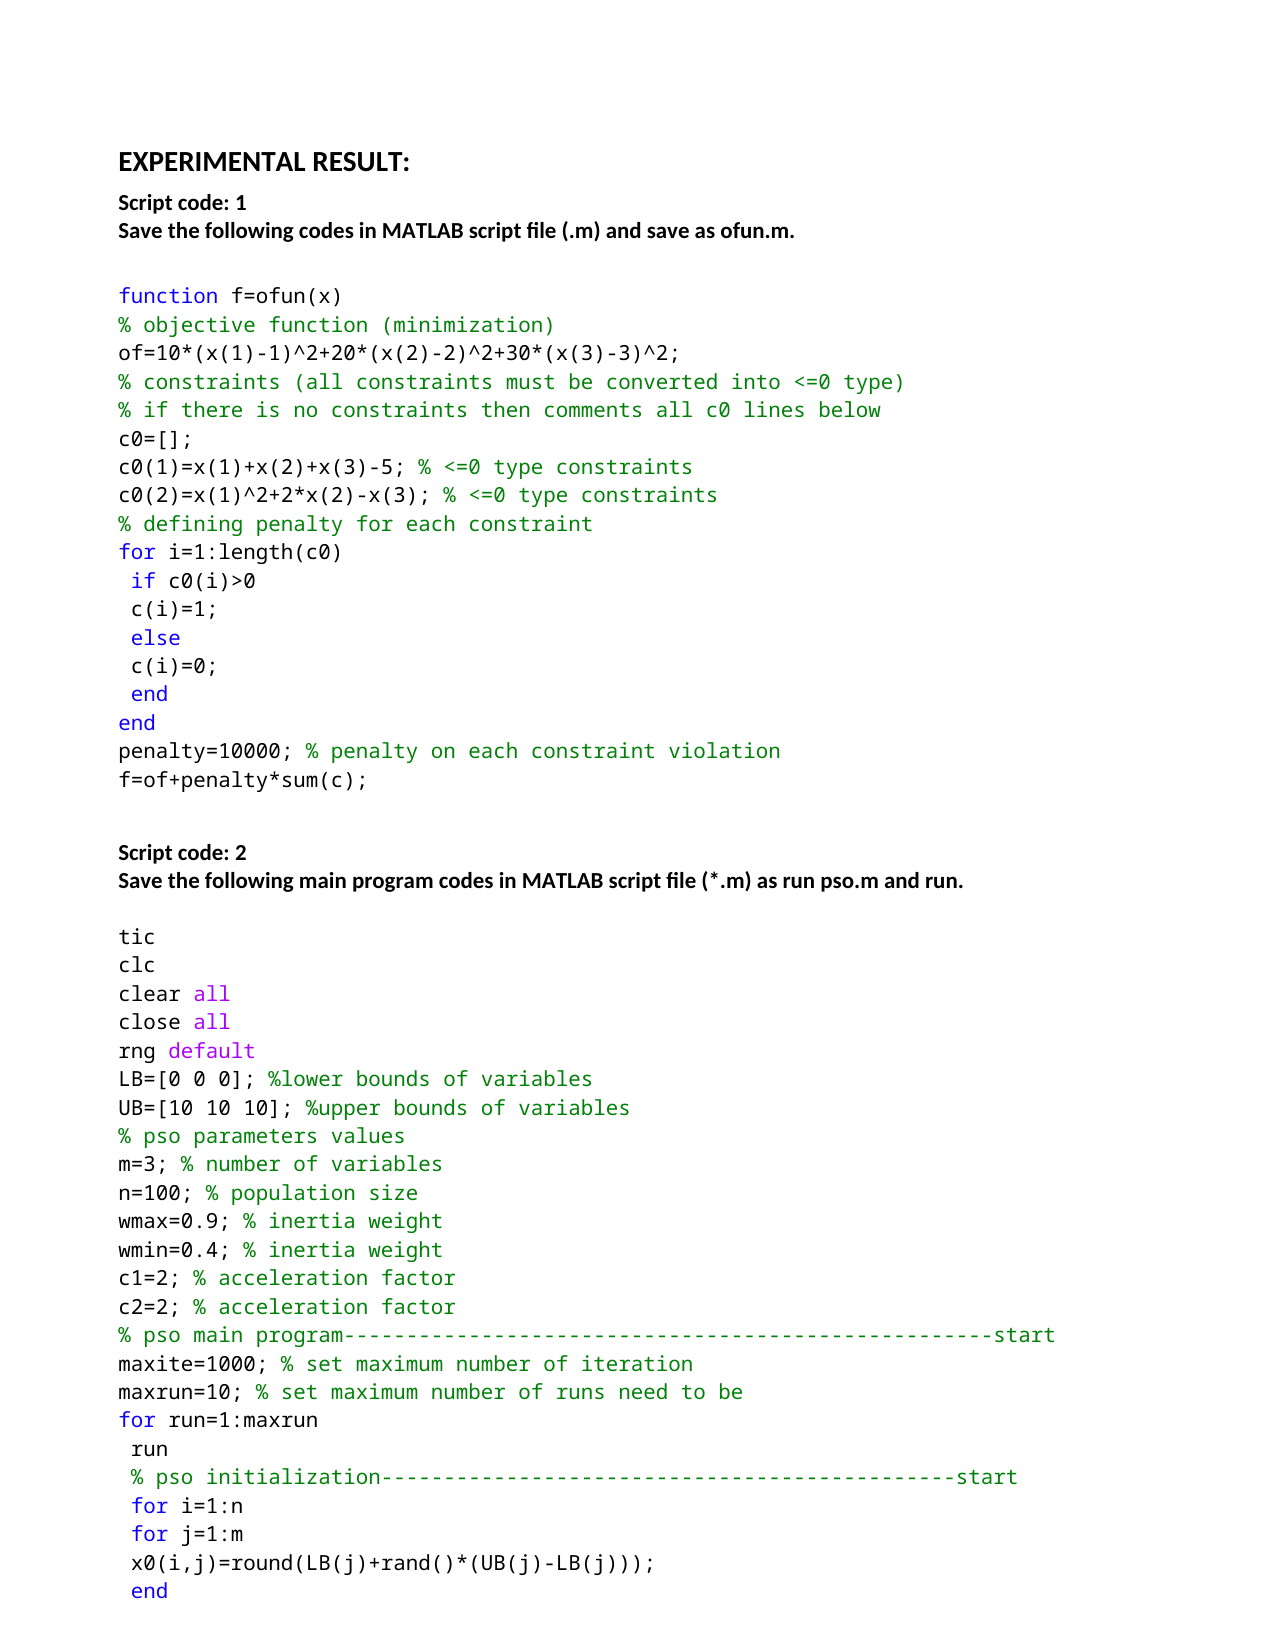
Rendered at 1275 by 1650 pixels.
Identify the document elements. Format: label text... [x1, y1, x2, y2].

text close all [118, 1007, 1181, 1036]
text wmax=0.9; % inertia weight [118, 1206, 1181, 1235]
text Script code: 2 [118, 838, 1181, 866]
text % constraints (all constraints must be converted into <=0 type) [118, 367, 1181, 395]
text tic [118, 922, 1181, 951]
text function f=ofun(x) [118, 281, 1181, 310]
text end [118, 708, 1181, 736]
text % pso main program----------------------------------------------------start [118, 1320, 1181, 1349]
text maxite=1000; % set maximum number of iteration [118, 1349, 1181, 1377]
text c(i)=1; [118, 594, 1181, 623]
text run [118, 1434, 1181, 1462]
text if c0(i)>0 [118, 566, 1181, 594]
text for j=1:m [118, 1519, 1181, 1548]
text else [118, 623, 1181, 651]
text end [118, 1576, 1181, 1604]
text Save the following codes in MATLAB script file (.m) and save as ofun.m. [118, 216, 1181, 244]
text for i=1:length(c0) [118, 537, 1181, 566]
text % pso initialization----------------------------------------------start [118, 1462, 1181, 1491]
text n=100; % population size [118, 1178, 1181, 1206]
text wmin=0.4; % inertia weight [118, 1235, 1181, 1263]
text clc [118, 951, 1181, 979]
text % pso parameters values [118, 1121, 1181, 1149]
text for run=1:maxrun [118, 1406, 1181, 1434]
text c0(2)=x(1)^2+2*x(2)-x(3); % <=0 type constraints [118, 481, 1181, 509]
text of=10*(x(1)-1)^2+20*(x(2)-2)^2+30*(x(3)-3)^2; [118, 338, 1181, 367]
text clear all [118, 979, 1181, 1007]
text maxrun=10; % set maximum number of runs need to be [118, 1377, 1181, 1406]
text % objective function (minimization) [118, 310, 1181, 338]
text % defining penalty for each constraint [118, 509, 1181, 537]
text for i=1:n [118, 1491, 1181, 1519]
text c2=2; % acceleration factor [118, 1292, 1181, 1320]
text m=3; % number of variables [118, 1149, 1181, 1178]
text c(i)=0; [118, 651, 1181, 679]
text penalty=10000; % penalty on each constraint violation [118, 736, 1181, 765]
text EXPERIMENTAL RESULT: [118, 143, 1181, 178]
text c0=[]; [118, 424, 1181, 452]
text x0(i,j)=round(LB(j)+rand()*(UB(j)-LB(j))); [118, 1548, 1181, 1576]
text Save the following main program codes in MATLAB script file (*.m) as run pso.m and run. [118, 866, 1181, 894]
text end [118, 679, 1181, 708]
text c1=2; % acceleration factor [118, 1263, 1181, 1292]
text Script code: 1 [118, 188, 1181, 216]
text LB=[0 0 0]; %lower bounds of variables [118, 1064, 1181, 1093]
text UB=[10 10 10]; %upper bounds of variables [118, 1093, 1181, 1121]
text c0(1)=x(1)+x(2)+x(3)-5; % <=0 type constraints [118, 452, 1181, 481]
text rng default [118, 1036, 1181, 1064]
text % if there is no constraints then comments all c0 lines below [118, 395, 1181, 424]
text f=of+penalty*sum(c); [118, 765, 1181, 793]
